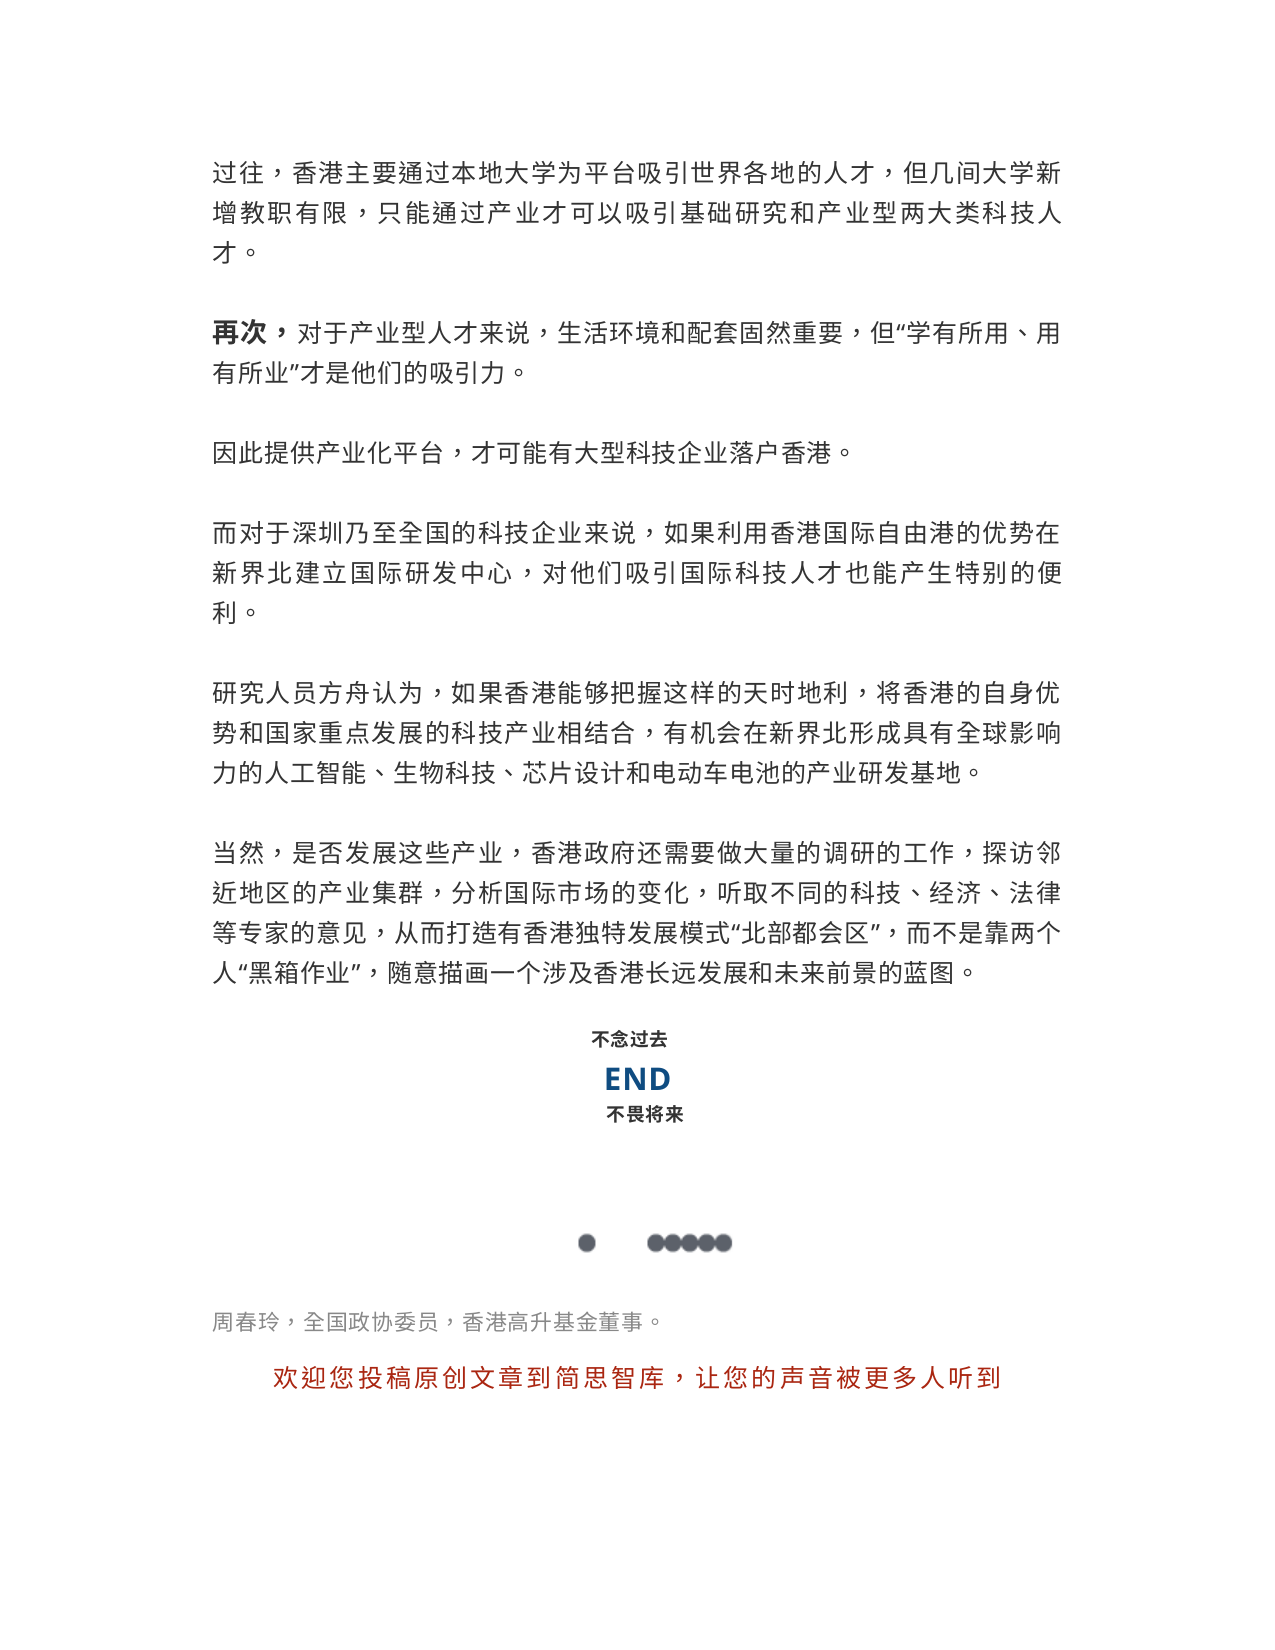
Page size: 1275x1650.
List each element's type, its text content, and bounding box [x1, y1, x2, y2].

text 不念过去 [228, 1024, 1031, 1052]
text 过往，香港主要通过本地大学为平台吸引世界各地的人才，但几间大学新增教职有限，只能通过产业才可以吸引基础研究和产业型两大类科技人才。 [212, 150, 1062, 270]
text 再次，对于产业型人才来说，生活环境和配套固然重要，但“学有所用、用有所业”才是他们的吸引力。 [212, 310, 1062, 390]
text 而对于深圳乃至全国的科技企业来说，如果利用香港国际自由港的优势在新界北建立国际研发中心，对他们吸引国际科技人才也能产生特别的便利。 [212, 510, 1062, 630]
text 因此提供产业化平台，才可能有大型科技企业落户香港。 [212, 430, 1062, 470]
text 不畏将来 [244, 1099, 1047, 1127]
picture [231, 1228, 1132, 1257]
text 周春玲，全国政协委员，香港高升基金董事。 [212, 1297, 1062, 1337]
text 研究人员方舟认为，如果香港能够把握这样的天时地利，将香港的自身优势和国家重点发展的科技产业相结合，有机会在新界北形成具有全球影响力的人工智能、生物科技、芯片设计和电动车电池的产业研发基地。 [212, 670, 1062, 790]
text 当然，是否发展这些产业，香港政府还需要做大量的调研的工作，探访邻近地区的产业集群，分析国际市场的变化，听取不同的科技、经济、法律等专家的意见，从而打造有香港独特发展模式“北部都会区”，而不是靠两个人“黑箱作业”，随意描画一个涉及香港长远发展和未来前景的蓝图。 [212, 830, 1062, 990]
text END [228, 1052, 1047, 1099]
text 欢迎您投稿原创文章到简思智库，让您的声音被更多人听到 [228, 1360, 1047, 1394]
